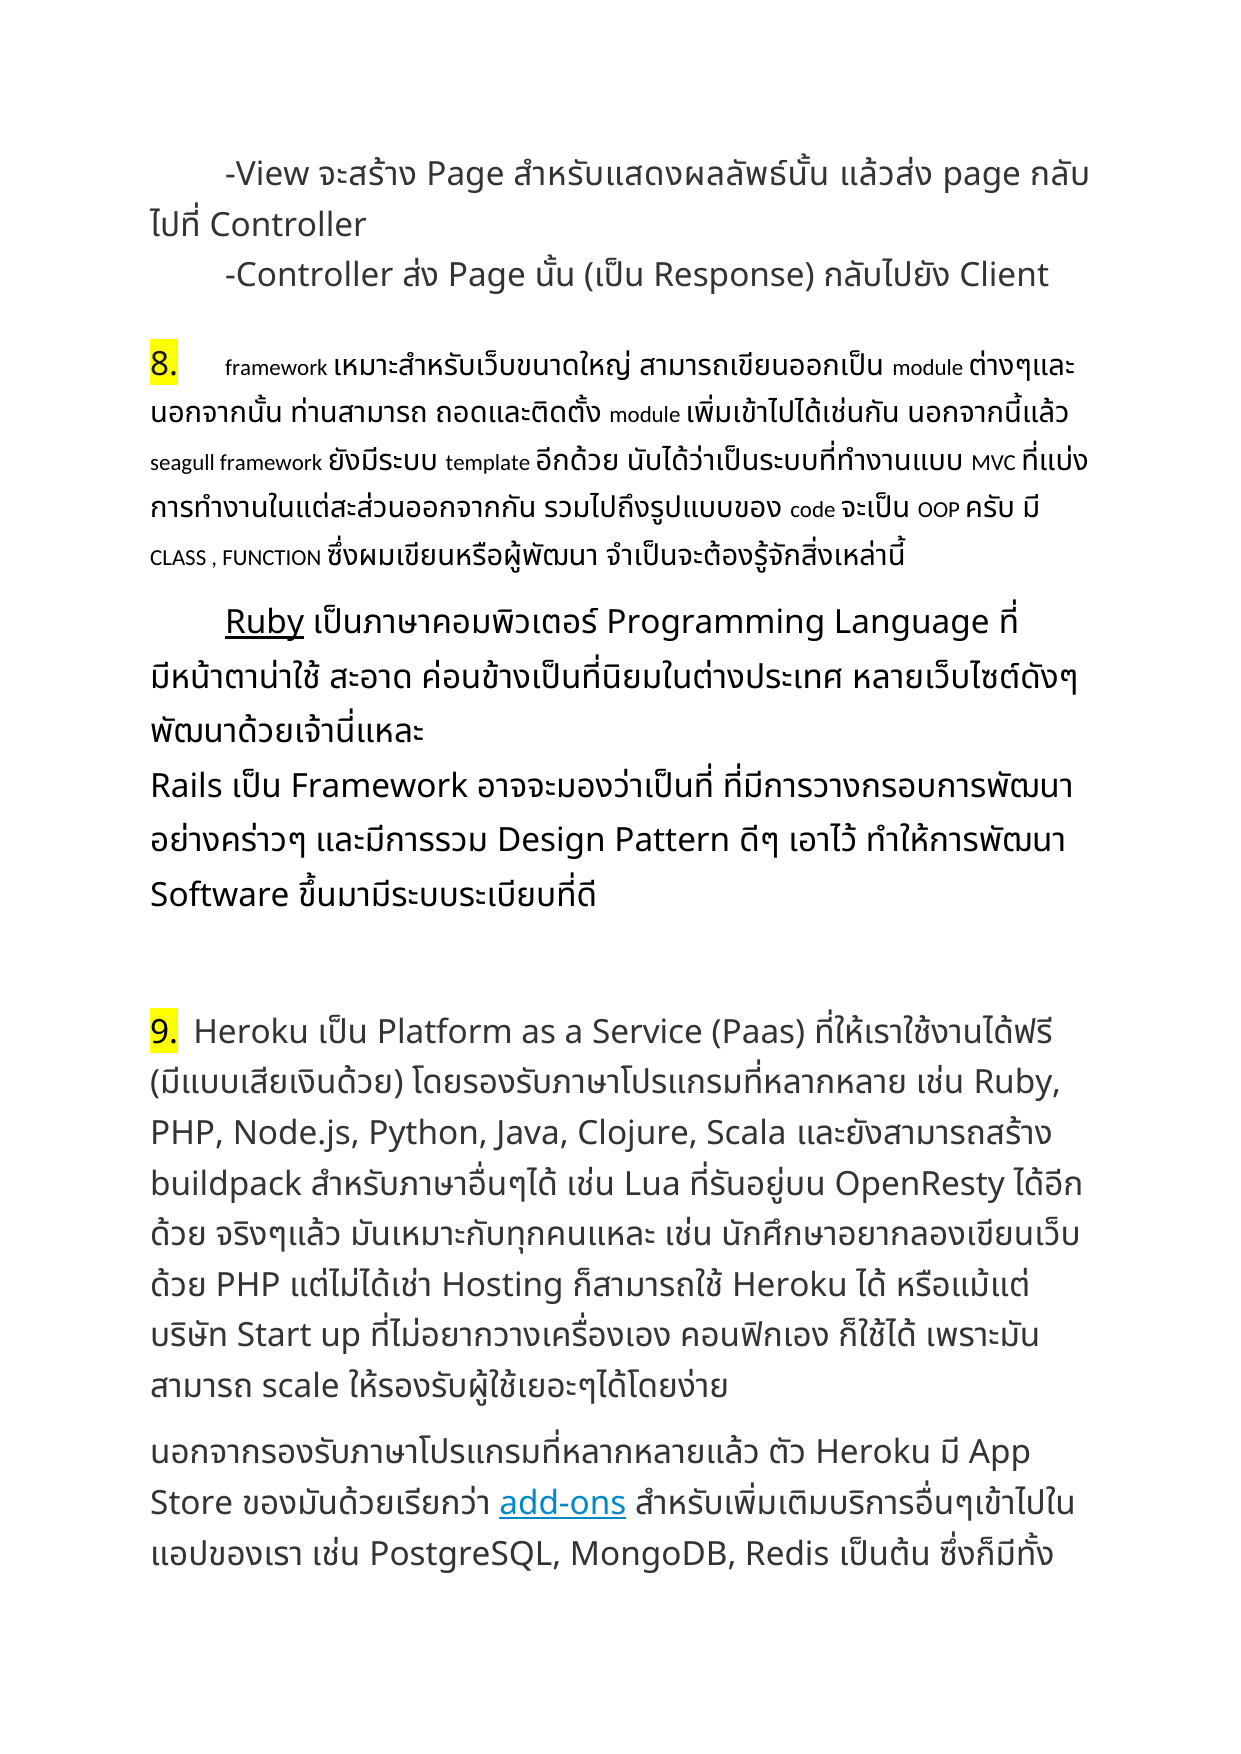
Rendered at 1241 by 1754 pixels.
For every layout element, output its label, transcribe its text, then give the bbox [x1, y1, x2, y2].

text -Controller ส่ง Page นั้น (เป็น Response) กลับไปยัง Client [150, 251, 1090, 302]
text -View จะสร้าง Page สำหรับแสดงผลลัพธ์นั้น แล้วส่ง page กลับไปที่ Controller [150, 150, 1090, 251]
text 8. framework เหมาะสำหรับเว็บขนาดใหญ่ สามารถเขียนออกเป็น module ต่างๆและนอกจากนั้น ท่านสามารถ ถอดและติดตั้ง module เพิ่มเข้าไปได้เช่นกัน นอกจากนี้แล้ว seagull framework ยังมีระบบ template อีกด้วย นับได้ว่าเป็นระบบที่ทำงานแบบ MVC ที่แบ่งการทำงานในแต่สะส่วนออกจากกัน รวมไปถึงรูปแบบของ code จะเป็น OOP ครับ มี CLASS , FUNCTION ซึ่งผมเขียนหรือผู้พัฒนา จำเป็นจะต้องรู้จักสิ่งเหล่านี้ [150, 339, 1090, 578]
text 9. Heroku เป็น Platform as a Service (Paas) ที่ให้เราใช้งานได้ฟรี (มีแบบเสียเงินด้วย) โดยรองรับภาษาโปรแกรมที่หลากหลาย เช่น Ruby, PHP, Node.js, Python, Java, Clojure, Scala และยังสามารถสร้าง buildpack สำหรับภาษาอื่นๆได้ เช่น Lua ที่รันอยู่บน OpenResty ได้อีกด้วย จริงๆแล้ว มันเหมาะกับทุกคนแหละ เช่น นักศึกษาอยากลองเขียนเว็บด้วย PHP แต่ไม่ได้เช่า Hosting ก็สามารถใช้ Heroku ได้ หรือแม้แต่บริษัท Start up ที่ไม่อยากวางเครื่องเอง คอนฟิกเอง ก็ใช้ได้ เพราะมันสามารถ scale ให้รองรับผู้ใช้เยอะๆได้โดยง่าย [150, 1008, 1090, 1412]
text Ruby เป็นภาษาคอมพิวเตอร์ Programming Language ที่มีหน้าตาน่าใช้ สะอาด ค่อนข้างเป็นที่นิยมในต่างประเทศ หลายเว็บไซต์ดังๆ พัฒนาด้วยเจ้านี่แหละ Rails เป็น Framework อาจจะมองว่าเป็นที่ ที่มีการวางกรอบการพัฒนาอย่างคร่าวๆ และมีการรวม Design Pattern ดีๆ เอาไว้ ทำให้การพัฒนา Software ขึ้นมามีระบบระเบียบที่ดี [150, 598, 1090, 921]
